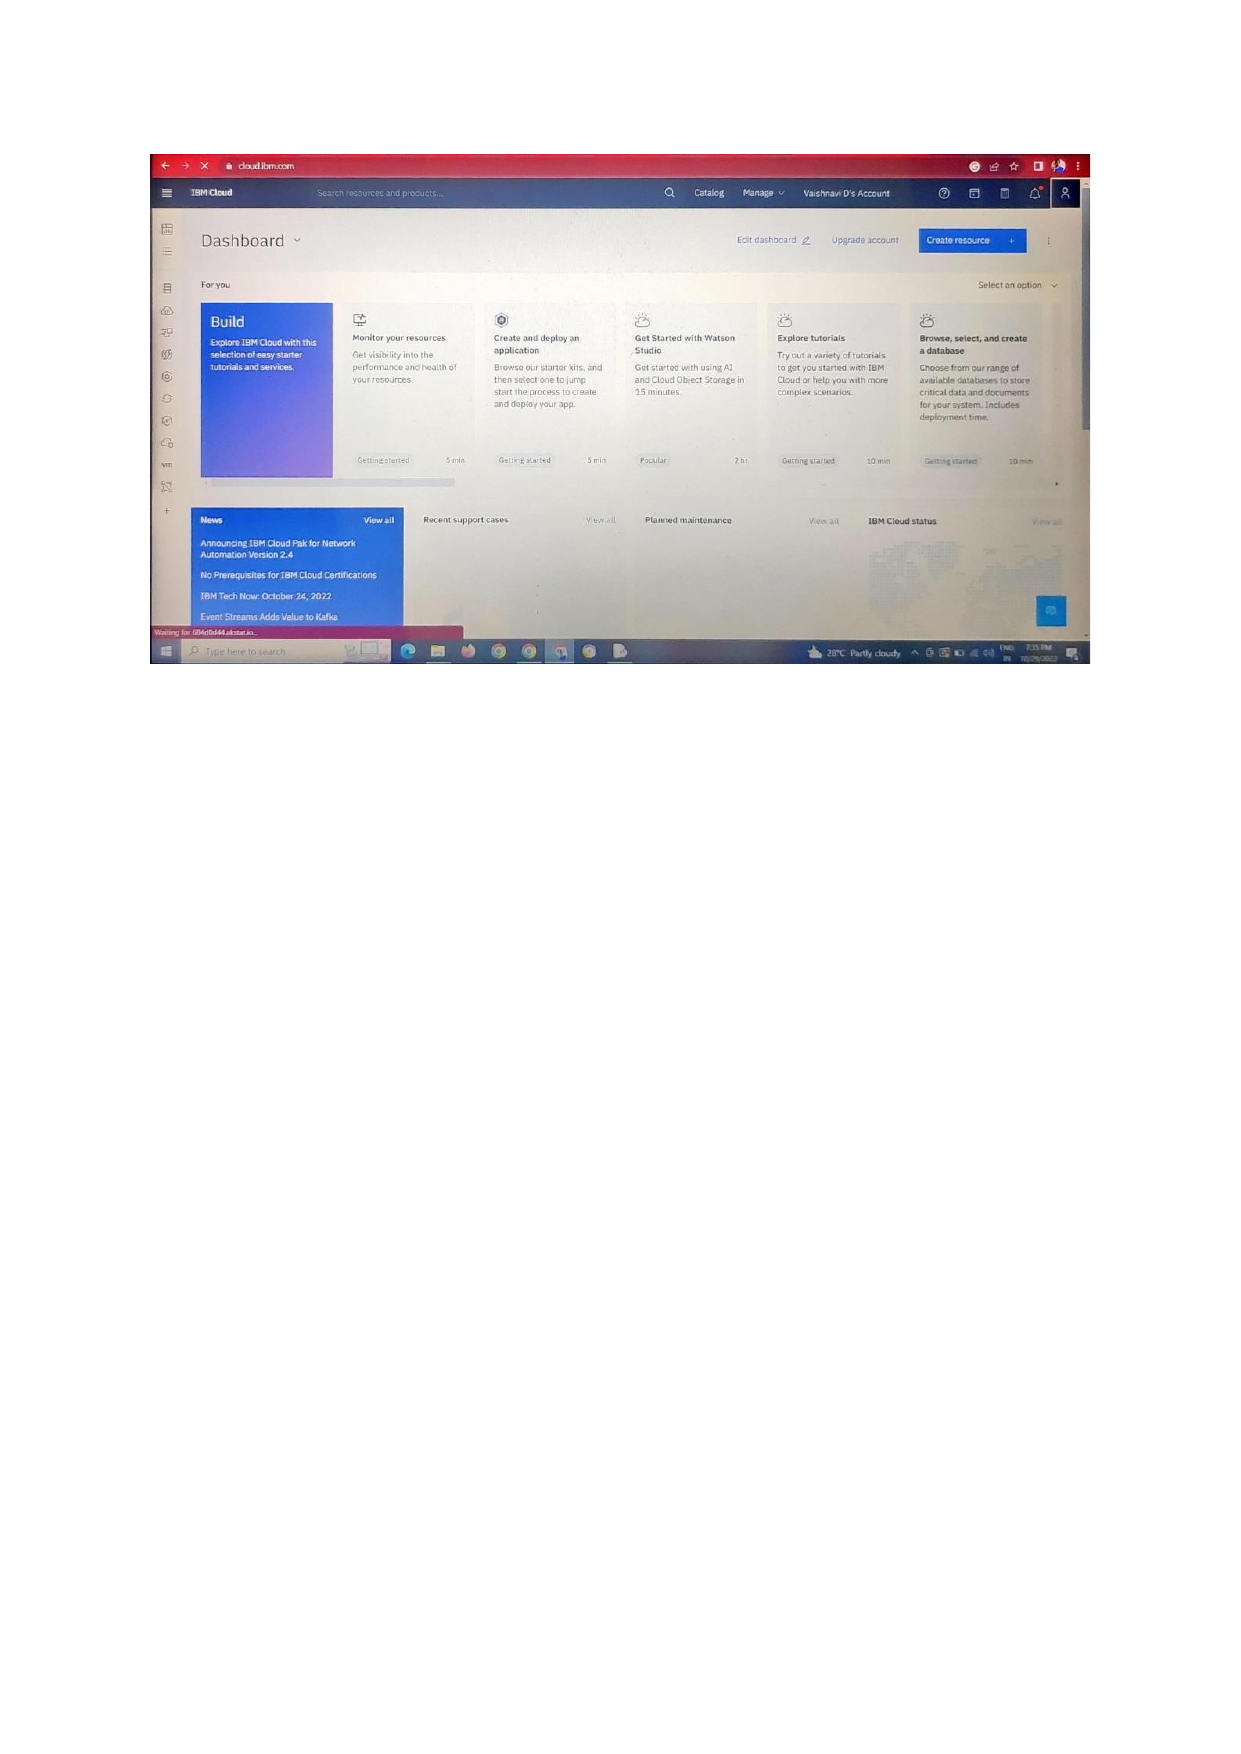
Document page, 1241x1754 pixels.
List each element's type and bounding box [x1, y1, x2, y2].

picture [150, 154, 1091, 664]
